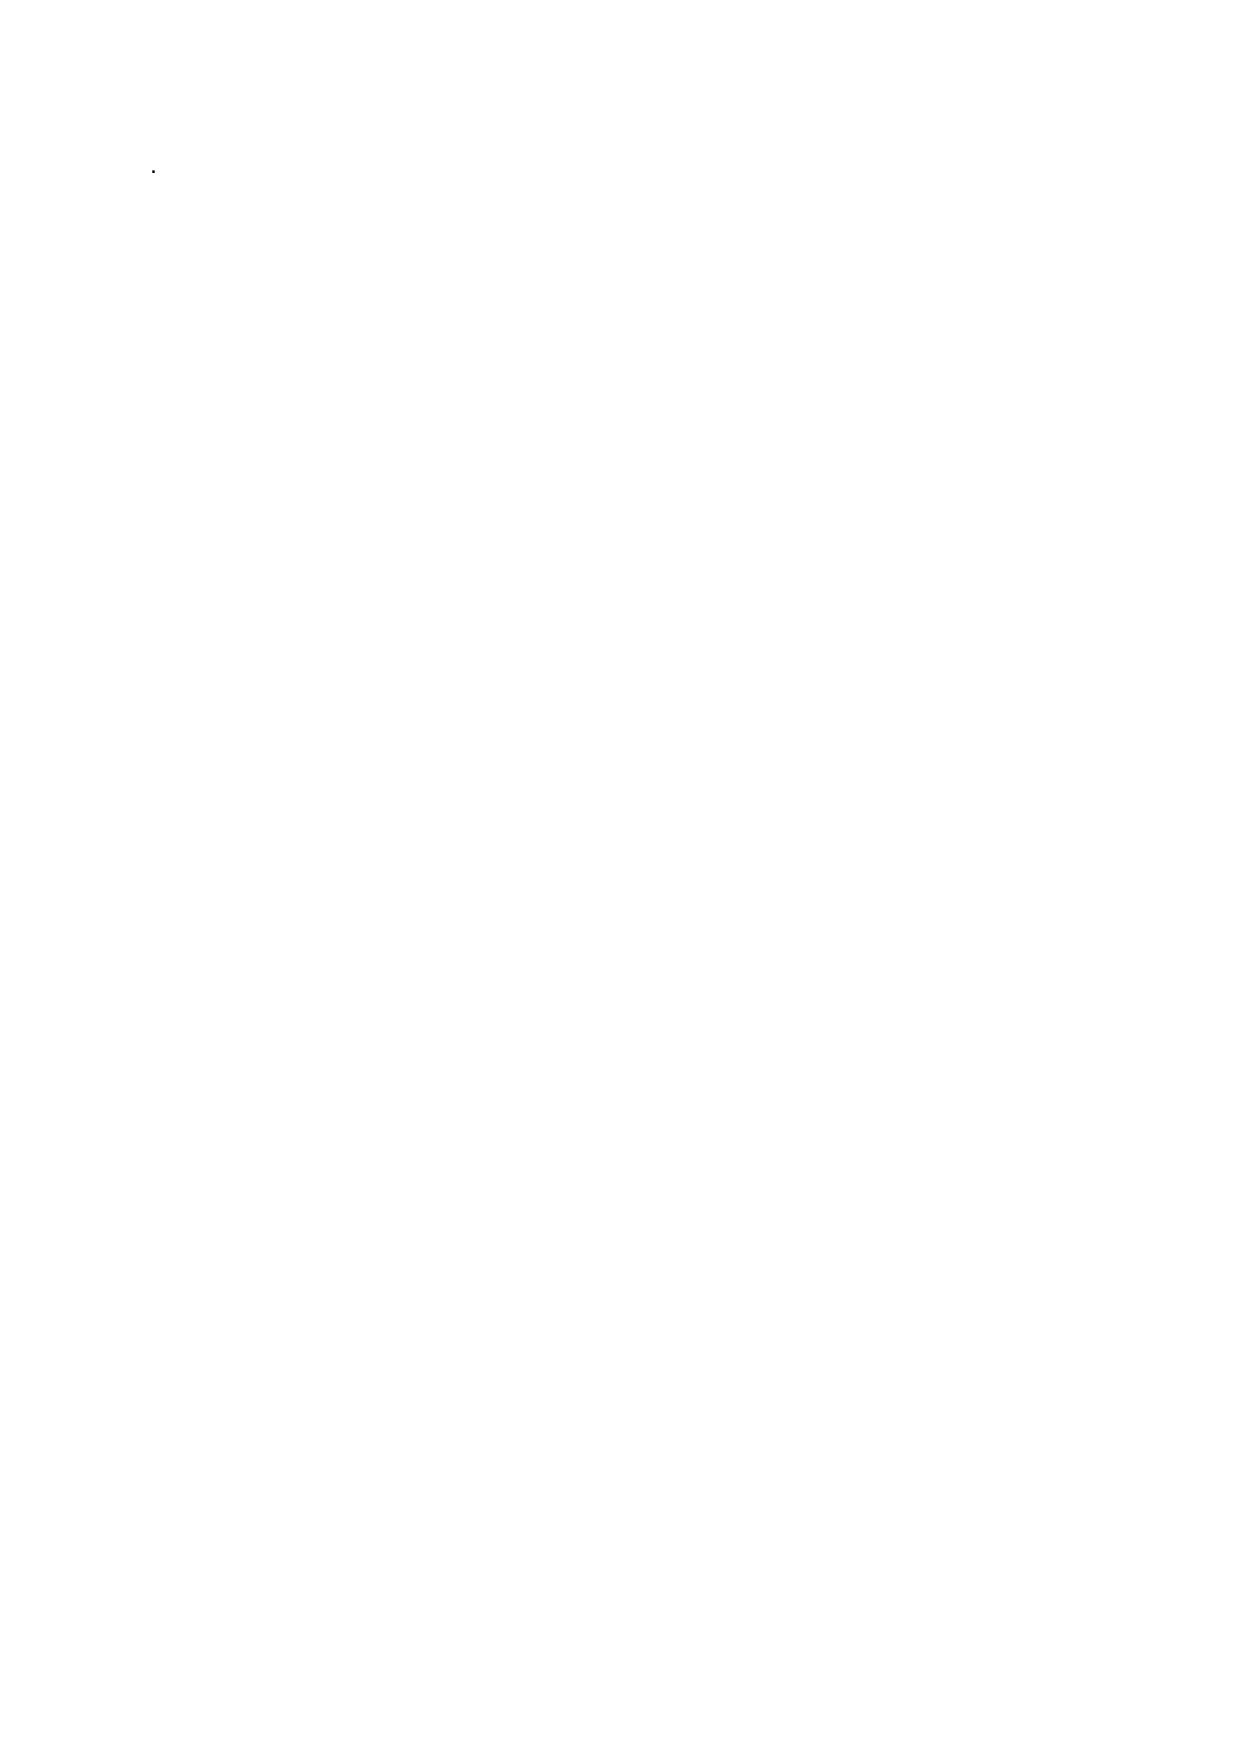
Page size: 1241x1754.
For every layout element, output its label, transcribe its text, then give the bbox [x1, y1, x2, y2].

text . [150, 150, 1090, 179]
